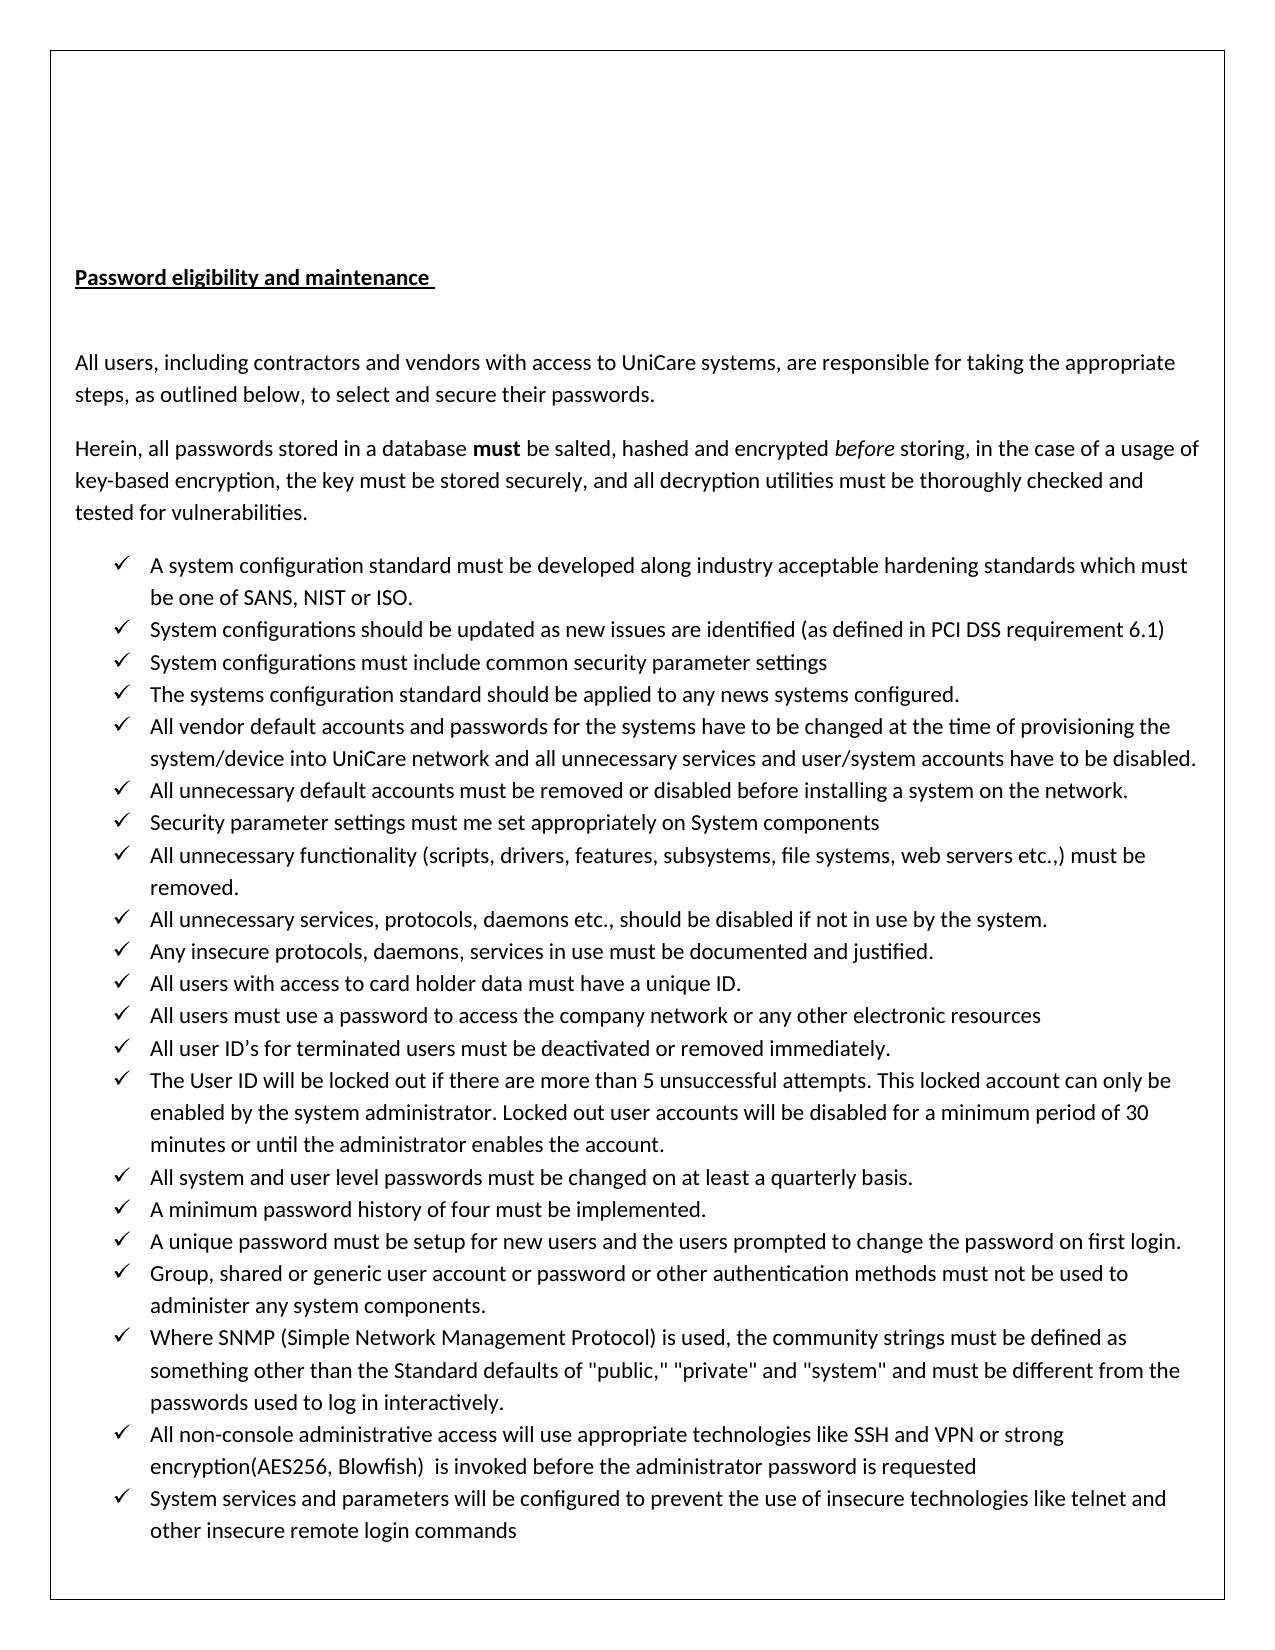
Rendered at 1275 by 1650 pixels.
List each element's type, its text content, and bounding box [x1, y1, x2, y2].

text All users, including contractors and vendors with access to UniCare systems, are responsible for taking the appropriate steps, as outlined below, to select and secure their passwords. [75, 348, 1200, 409]
list All system and user level passwords must be changed on at least a quarterly basis. [112, 1163, 1200, 1191]
list System configurations should be updated as new issues are identified (as defined in PCI DSS requirement 6.1) [112, 615, 1200, 643]
list Security parameter settings must me set appropriately on System components [112, 808, 1200, 837]
list All unnecessary default accounts must be removed or disabled before installing a system on the network. [112, 776, 1200, 804]
list All unnecessary services, protocols, daemons etc., should be disabled if not in use by the system. [112, 905, 1200, 933]
list System configurations must include common security parameter settings [112, 648, 1200, 676]
subtitle Password eligibility and maintenance [75, 263, 1200, 291]
list Any insecure protocols, daemons, services in use must be documented and justified. [112, 937, 1200, 965]
list A minimum password history of four must be implemented. [112, 1195, 1200, 1223]
list Where SNMP (Simple Network Management Protocol) is used, the community strings must be defined as something other than the Standard defaults of "public," "private" and "system" and must be different from the passwords used to log in interactively. [112, 1323, 1200, 1416]
text Herein, all passwords stored in a database must be salted, hashed and encrypted before storing, in the case of a usage of key-based encryption, the key must be stored securely, and all decryption utilities must be thoroughly checked and tested for vulnerabilities. [75, 434, 1200, 526]
list All users must use a password to access the company network or any other electronic resources [112, 1002, 1200, 1030]
list Group, shared or generic user account or password or other authentication methods must not be used to administer any system components. [112, 1259, 1200, 1319]
list A unique password must be setup for new users and the users prompted to change the password on first login. [112, 1227, 1200, 1255]
list The User ID will be locked out if there are more than 5 unsuccessful attempts. This locked account can only be enabled by the system administrator. Locked out user accounts will be disabled for a minimum period of 30 minutes or until the administrator enables the account. [112, 1066, 1200, 1158]
list The systems configuration standard should be applied to any news systems configured. [112, 680, 1200, 708]
list All vendor default accounts and passwords for the systems have to be changed at the time of provisioning the system/device into UniCare network and all unnecessary services and user/system accounts have to be disabled. [112, 712, 1200, 772]
list All users with access to card holder data must have a unique ID. [112, 969, 1200, 997]
list System services and parameters will be configured to prevent the use of insecure technologies like telnet and other insecure remote login commands [112, 1484, 1200, 1545]
list All unnecessary functionality (scripts, drivers, features, subsystems, file systems, web servers etc.,) must be removed. [112, 841, 1200, 901]
list A system configuration standard must be developed along industry acceptable hardening standards which must be one of SANS, NIST or ISO. [112, 551, 1200, 611]
list All user ID’s for terminated users must be deactivated or removed immediately. [112, 1034, 1200, 1062]
list All non-console administrative access will use appropriate technologies like SSH and VPN or strong encryption(AES256, Blowfish) is invoked before the administrator password is requested [112, 1420, 1200, 1480]
